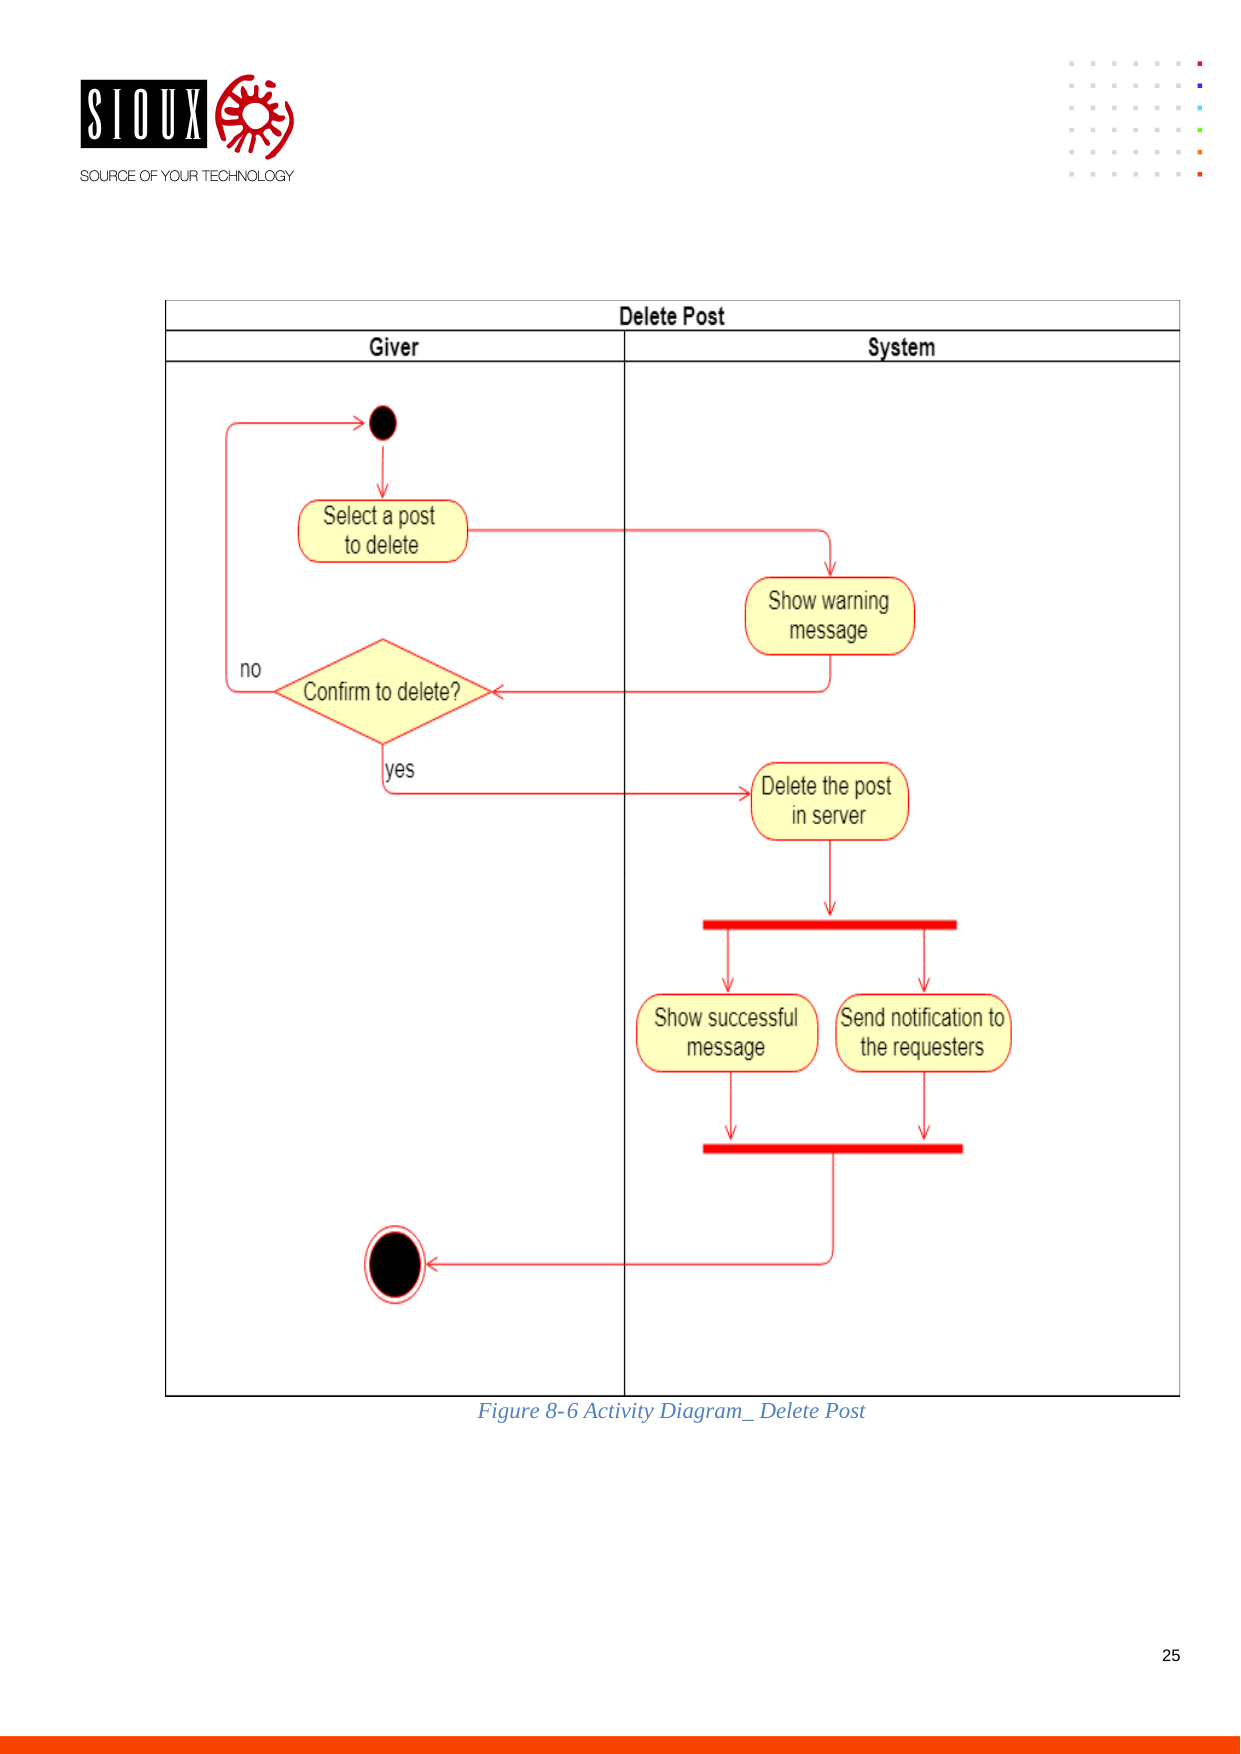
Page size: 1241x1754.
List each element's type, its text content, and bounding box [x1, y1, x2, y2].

picture [0, 0, 1241, 1754]
text Figure 8-6 Activity Diagram_ Delete Post [165, 1397, 1180, 1423]
